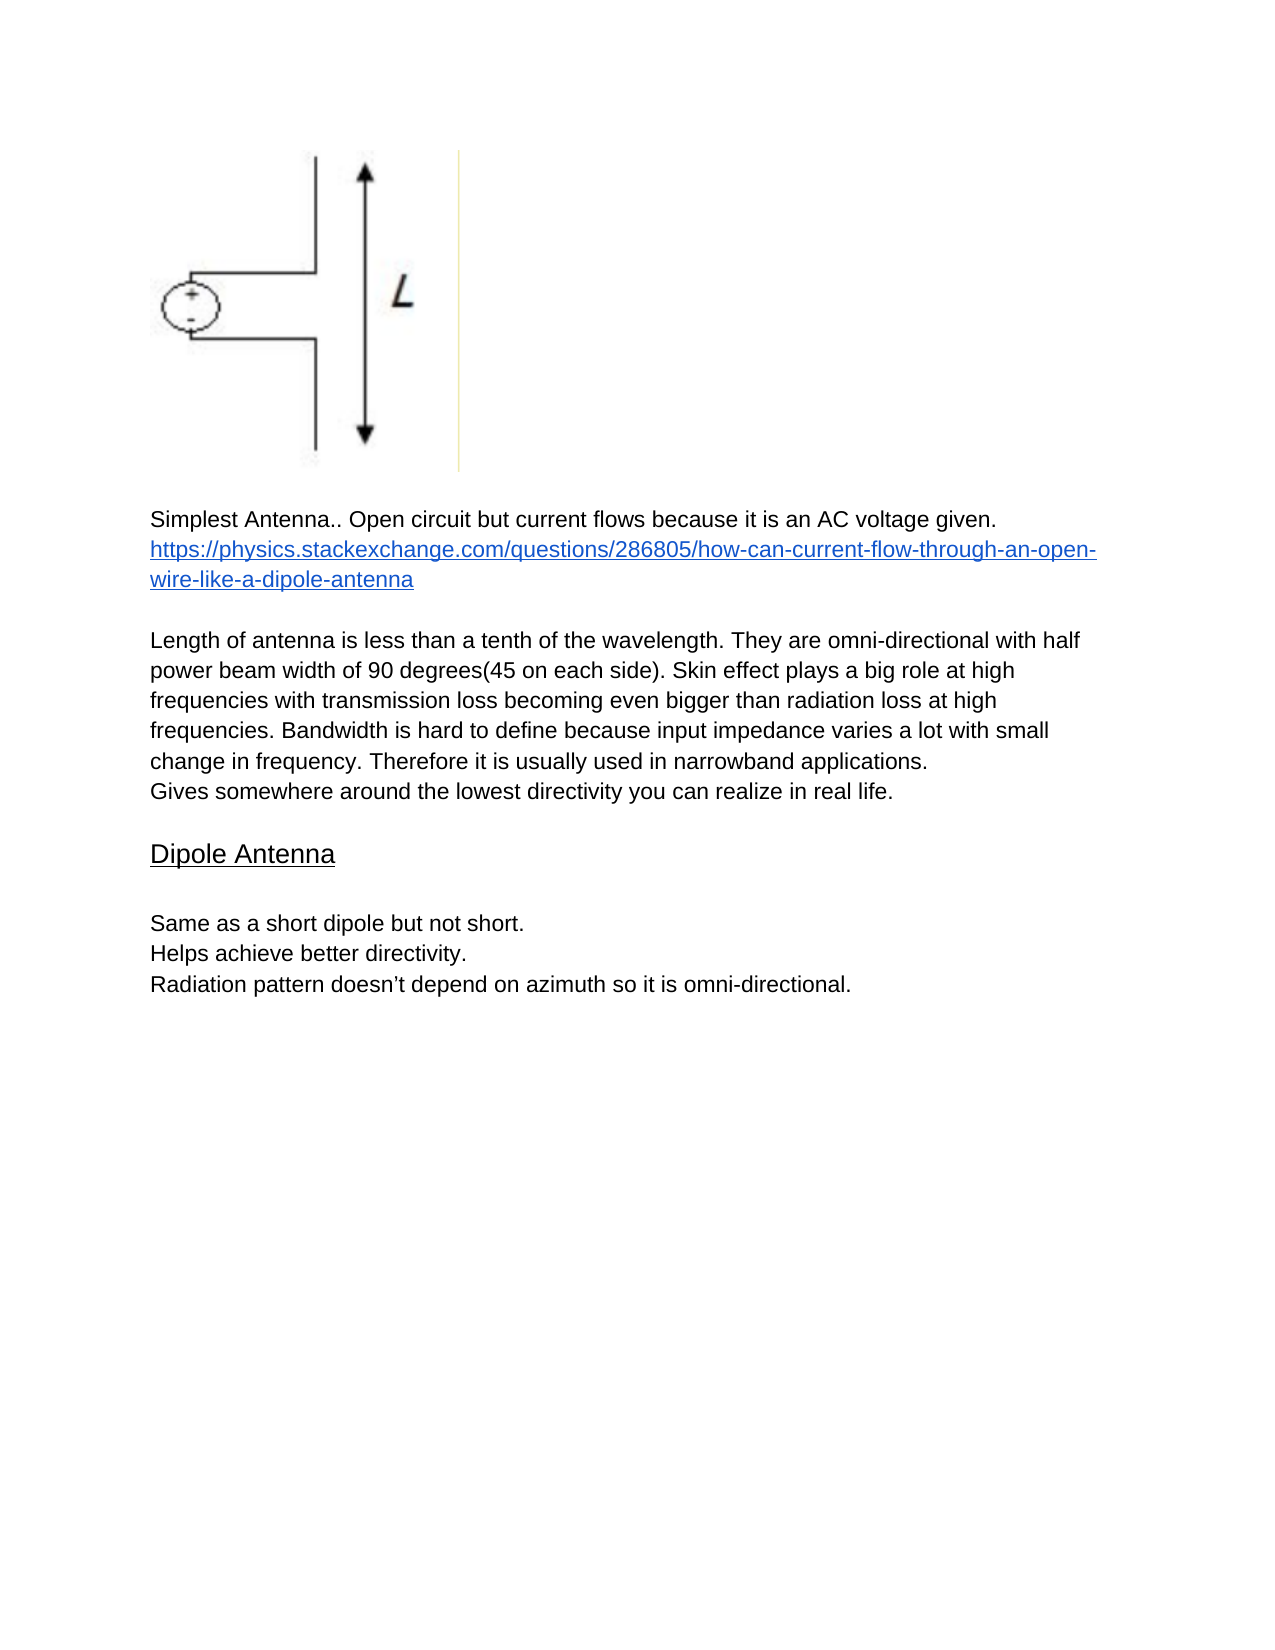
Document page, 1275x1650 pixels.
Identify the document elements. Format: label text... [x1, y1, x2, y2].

text https://physics.stackexchange.com/questions/286805/how-can-current-flow-through-an-open-wire-like-a-dipole-antenna [150, 536, 1125, 593]
text Length of antenna is less than a tenth of the wavelength. They are omni-directional with half power beam width of 90 degrees(45 on each side). Skin effect plays a big role at high frequencies with transmission loss becoming even bigger than radiation loss at high frequencies. Bandwidth is hard to define because input impedance varies a lot with small change in frequency. Therefore it is usually used in narrowband applications. [150, 627, 1125, 774]
text Dipole Antenna [150, 838, 1125, 869]
text Simplest Antenna.. Open circuit but current flows because it is an AC voltage given. [150, 506, 1125, 532]
text Same as a short dipole but not short. [150, 910, 1125, 936]
text Radiation pattern doesn’t depend on azimuth so it is omni-directional. [150, 971, 1125, 997]
picture [150, 150, 460, 472]
text Gives somewhere around the lowest directivity you can realize in real life. [150, 778, 1125, 804]
text Helps achieve better directivity. [150, 940, 1125, 967]
